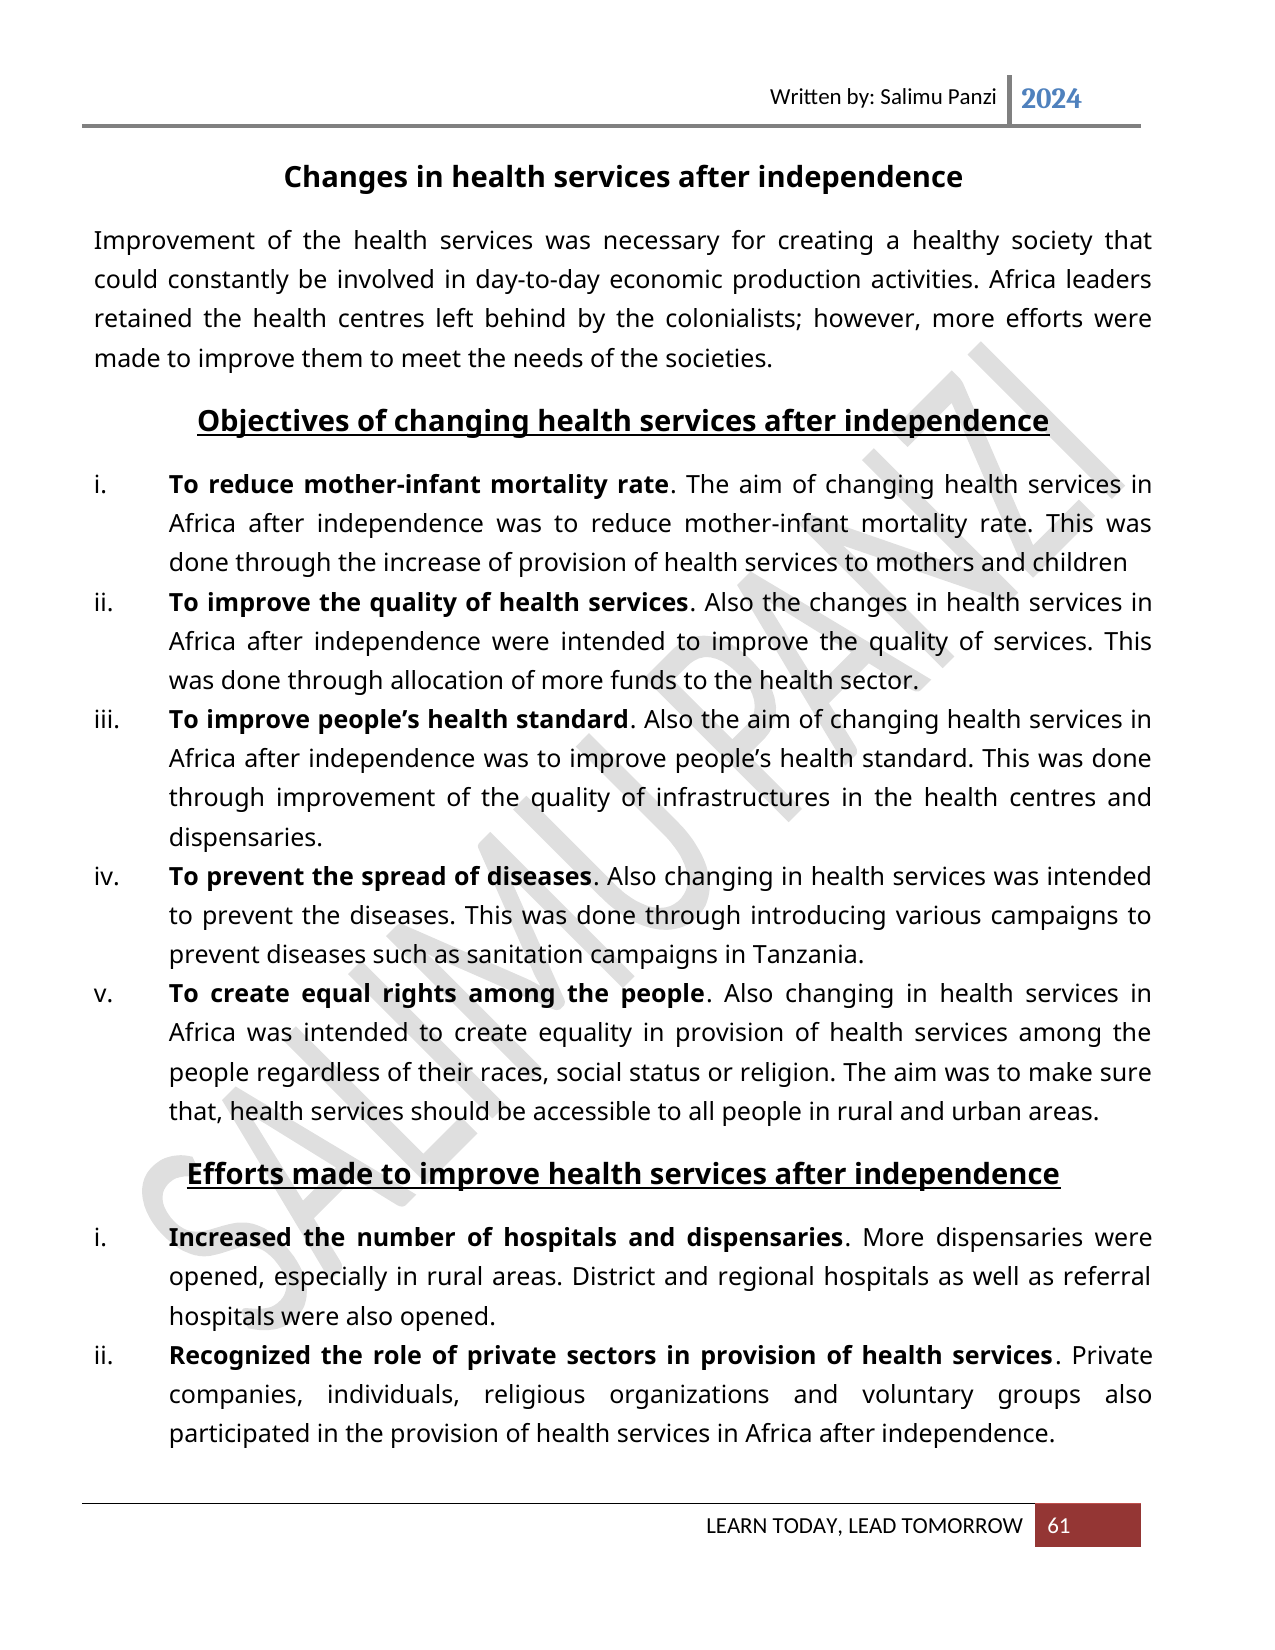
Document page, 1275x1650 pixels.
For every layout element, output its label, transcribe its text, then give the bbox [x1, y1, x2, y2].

list Increased the number of hospitals and dispensaries. More dispensaries were opened, especially in rural areas. District and regional hospitals as well as referral hospitals were also opened. [94, 1220, 1153, 1332]
text Improvement of the health services was necessary for creating a healthy society that could constantly be involved in day-to-day economic production activities. Africa leaders retained the health centres left behind by the colonialists; however, more efforts were made to improve them to meet the needs of the societies. [94, 223, 1153, 374]
list To improve the quality of health services. Also the changes in health services in Africa after independence were intended to improve the quality of services. This was done through allocation of more funds to the health sector. [94, 584, 1153, 697]
list To create equal rights among the people. Also changing in health services in Africa was intended to create equality in provision of health services among the people regardless of their races, social status or religion. The aim was to make sure that, health services should be accessible to all people in rural and urban areas. [94, 976, 1153, 1127]
list Recognized the role of private sectors in provision of health services. Private companies, individuals, religious organizations and voluntary groups also participated in the provision of health services in Africa after independence. [94, 1337, 1153, 1450]
text Objectives of changing health services after independence [94, 400, 1153, 440]
list To prevent the spread of diseases. Also changing in health services was intended to prevent the diseases. This was done through introducing various campaigns to prevent diseases such as sanitation campaigns in Tanzania. [94, 858, 1153, 971]
list To improve people’s health standard. Also the aim of changing health services in Africa after independence was to improve people’s health standard. This was done through improvement of the quality of infrastructures in the health centres and dispensaries. [94, 702, 1153, 853]
text Changes in health services after independence [94, 156, 1153, 196]
list To reduce mother-infant mortality rate. The aim of changing health services in Africa after independence was to reduce mother-infant mortality rate. This was done through the increase of provision of health services to mothers and children [94, 467, 1153, 579]
text Efforts made to improve health services after independence [94, 1153, 1153, 1193]
